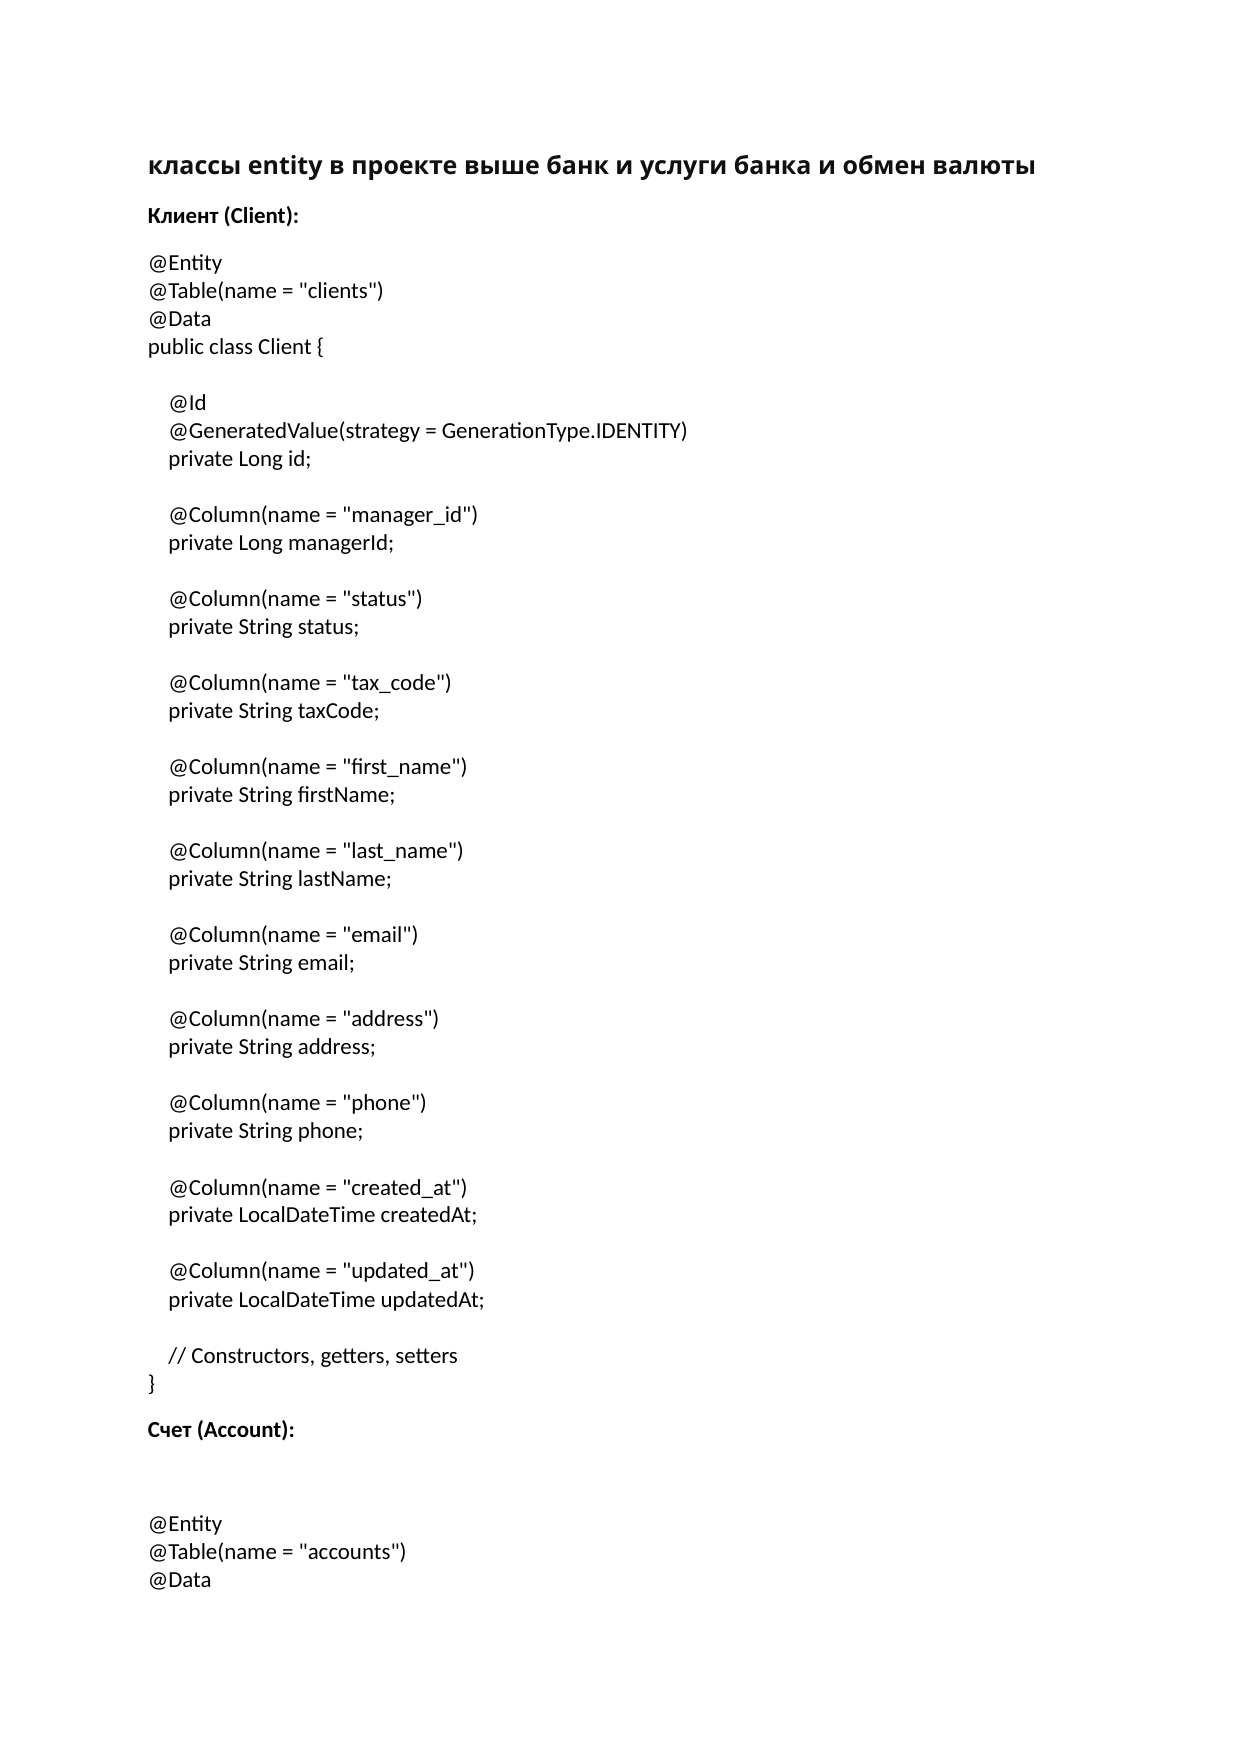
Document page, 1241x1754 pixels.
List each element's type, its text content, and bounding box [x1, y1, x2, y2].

text @Column(name = "created_at") [148, 1173, 1093, 1201]
text private String firstName; [148, 780, 1093, 808]
text private String address; [148, 1032, 1093, 1061]
text @Data [148, 1565, 1093, 1593]
text // Constructors, getters, setters [148, 1341, 1093, 1369]
text @GeneratedValue(strategy = GenerationType.IDENTITY) [148, 416, 1093, 444]
text @Entity [148, 1509, 1093, 1537]
text public class Client { [148, 332, 1093, 360]
text @Column(name = "phone") [148, 1088, 1093, 1117]
text private String status; [148, 612, 1093, 640]
text @Data [148, 304, 1093, 332]
text @Entity [148, 248, 1093, 276]
text private String lastName; [148, 864, 1093, 892]
text @Column(name = "updated_at") [148, 1257, 1093, 1285]
text } [148, 1369, 1093, 1397]
text @Column(name = "last_name") [148, 836, 1093, 864]
text @Id [148, 388, 1093, 416]
text @Column(name = "manager_id") [148, 500, 1093, 528]
text Счет (Account): [148, 1416, 1093, 1444]
text private LocalDateTime updatedAt; [148, 1285, 1093, 1313]
text @Column(name = "tax_code") [148, 668, 1093, 696]
text private String phone; [148, 1117, 1093, 1144]
text private Long managerId; [148, 528, 1093, 556]
text @Column(name = "status") [148, 584, 1093, 612]
text @Table(name = "accounts") [148, 1537, 1093, 1565]
text @Column(name = "address") [148, 1004, 1093, 1032]
text классы entity в проекте выше банк и услуги банка и обмен валюты [148, 148, 1093, 182]
text private String email; [148, 948, 1093, 976]
text @Table(name = "clients") [148, 276, 1093, 304]
text private LocalDateTime createdAt; [148, 1201, 1093, 1229]
text Клиент (Client): [148, 201, 1093, 229]
text private Long id; [148, 444, 1093, 472]
text @Column(name = "first_name") [148, 752, 1093, 780]
text @Column(name = "email") [148, 920, 1093, 948]
text private String taxCode; [148, 696, 1093, 724]
